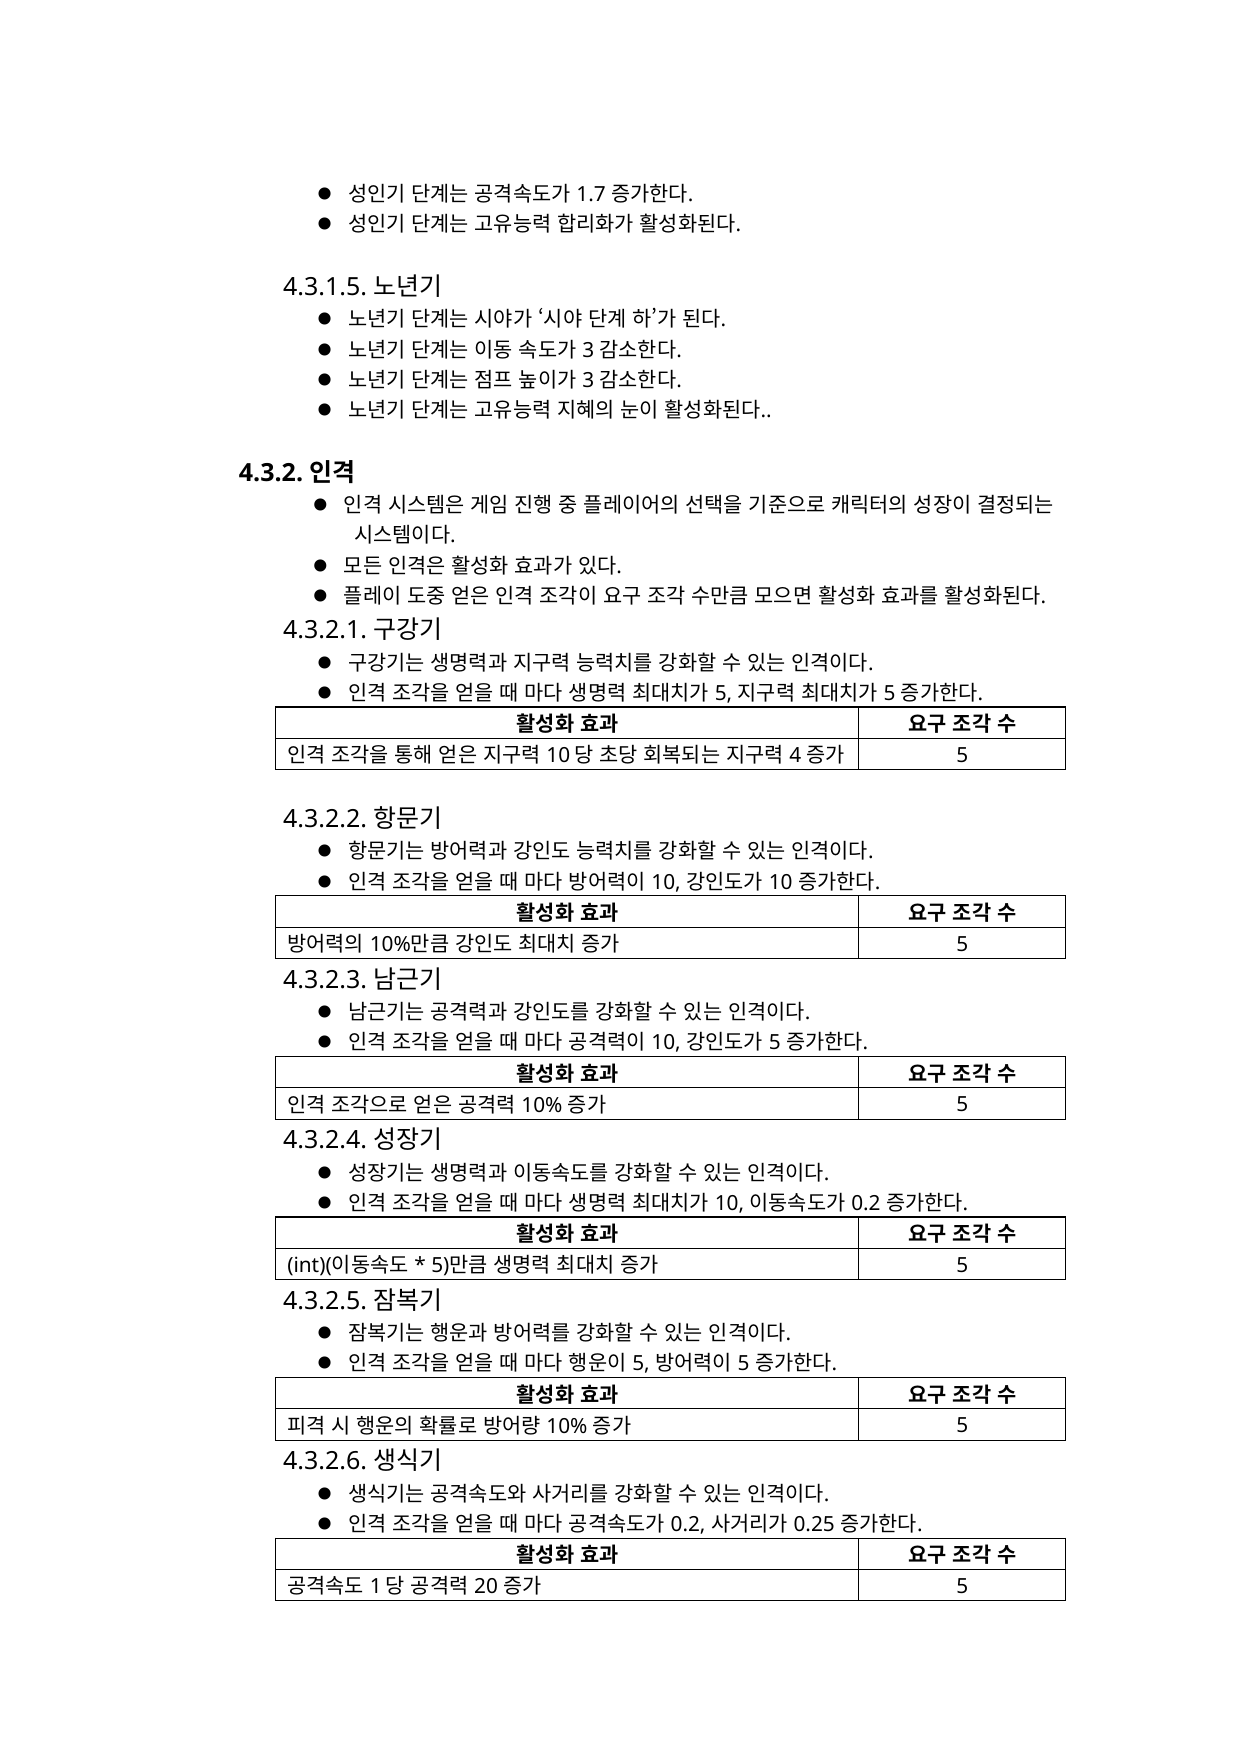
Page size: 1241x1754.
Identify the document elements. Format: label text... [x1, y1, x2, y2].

table_header 요구 조각 수 [859, 708, 1065, 738]
list 인격 시스템은 게임 진행 중 플레이어의 선택을 기준으로 캐릭터의 성장이 결정되는 시스템이다. [312, 488, 1090, 549]
list 인격 조각을 얻을 때 마다 방어력이 10, 강인도가 10 증가한다. [317, 865, 1090, 895]
table_header 요구 조각 수 [859, 896, 1065, 927]
list 모든 인격은 활성화 효과가 있다. [312, 549, 1090, 579]
list 구강기는 생명력과 지구력 능력치를 강화할 수 있는 인격이다. [317, 646, 1090, 676]
text 잠복기 [283, 1280, 1090, 1316]
text 인격 [239, 452, 1090, 488]
list 인격 조각을 얻을 때 마다 행운이 5, 방어력이 5 증가한다. [317, 1347, 1090, 1377]
table_header 활성화 효과 [276, 1539, 858, 1569]
table_header 활성화 효과 [276, 1057, 858, 1087]
text 생식기 [283, 1441, 1090, 1477]
table_cell 5 [859, 739, 1065, 769]
table_cell 방어력의 10%만큼 강인도 최대치 증가 [276, 928, 858, 958]
list 플레이 도중 얻은 인격 조각이 요구 조각 수만큼 모으면 활성화 효과를 활성화된다. [312, 579, 1090, 609]
list 성인기 단계는 공격속도가 1.7 증가한다. [317, 177, 1090, 207]
text 노년기 단계는 시야가 ‘시야 단계 하’가 된다. [317, 302, 1090, 333]
list 생식기는 공격속도와 사거리를 강화할 수 있는 인격이다. [317, 1477, 1090, 1507]
table_cell 5 [859, 928, 1065, 958]
table_cell 인격 조각을 통해 얻은 지구력 10당 초당 회복되는 지구력 4 증가 [276, 739, 858, 769]
table_header 활성화 효과 [276, 708, 858, 738]
list 항문기는 방어력과 강인도 능력치를 강화할 수 있는 인격이다. [317, 835, 1090, 865]
table_header 활성화 효과 [276, 896, 858, 927]
table_cell 피격 시 행운의 확률로 방어량 10% 증가 [276, 1409, 858, 1439]
table_cell (int)(이동속도 * 5)만큼 생명력 최대치 증가 [276, 1249, 858, 1279]
text 남근기 [283, 959, 1090, 995]
table_header 활성화 효과 [276, 1218, 858, 1248]
table_cell 5 [859, 1088, 1065, 1118]
list 성인기 단계는 고유능력 합리화가 활성화된다. [317, 207, 1090, 238]
text 노년기 [283, 266, 1090, 302]
text 구강기 [283, 609, 1090, 646]
text 노년기 단계는 이동 속도가 3 감소한다. [317, 333, 1090, 363]
list 성장기는 생명력과 이동속도를 강화할 수 있는 인격이다. [317, 1156, 1090, 1186]
list 인격 조각을 얻을 때 마다 생명력 최대치가 10, 이동속도가 0.2 증가한다. [317, 1186, 1090, 1216]
table_cell 공격속도 1당 공격력 20 증가 [276, 1570, 858, 1600]
table_cell 인격 조각으로 얻은 공격력 10% 증가 [276, 1088, 858, 1118]
table_header 요구 조각 수 [859, 1378, 1065, 1408]
list 남근기는 공격력과 강인도를 강화할 수 있는 인격이다. [317, 995, 1090, 1026]
table_header 요구 조각 수 [859, 1539, 1065, 1569]
list 잠복기는 행운과 방어력를 강화할 수 있는 인격이다. [317, 1316, 1090, 1347]
table_header 활성화 효과 [276, 1378, 858, 1408]
text 노년기 단계는 점프 높이가 3 감소한다. [317, 363, 1090, 393]
table_header 요구 조각 수 [859, 1218, 1065, 1248]
table_cell 5 [859, 1409, 1065, 1439]
text 노년기 단계는 고유능력 지혜의 눈이 활성화된다.. [317, 393, 1090, 424]
list 인격 조각을 얻을 때 마다 공격력이 10, 강인도가 5 증가한다. [317, 1026, 1090, 1056]
list 인격 조각을 얻을 때 마다 공격속도가 0.2, 사거리가 0.25 증가한다. [317, 1507, 1090, 1537]
table_header 요구 조각 수 [859, 1057, 1065, 1087]
list 인격 조각을 얻을 때 마다 생명력 최대치가 5, 지구력 최대치가 5 증가한다. [317, 676, 1090, 706]
text 항문기 [283, 798, 1090, 835]
text 성장기 [283, 1119, 1090, 1156]
table_cell 5 [859, 1570, 1065, 1600]
table_cell 5 [859, 1249, 1065, 1279]
